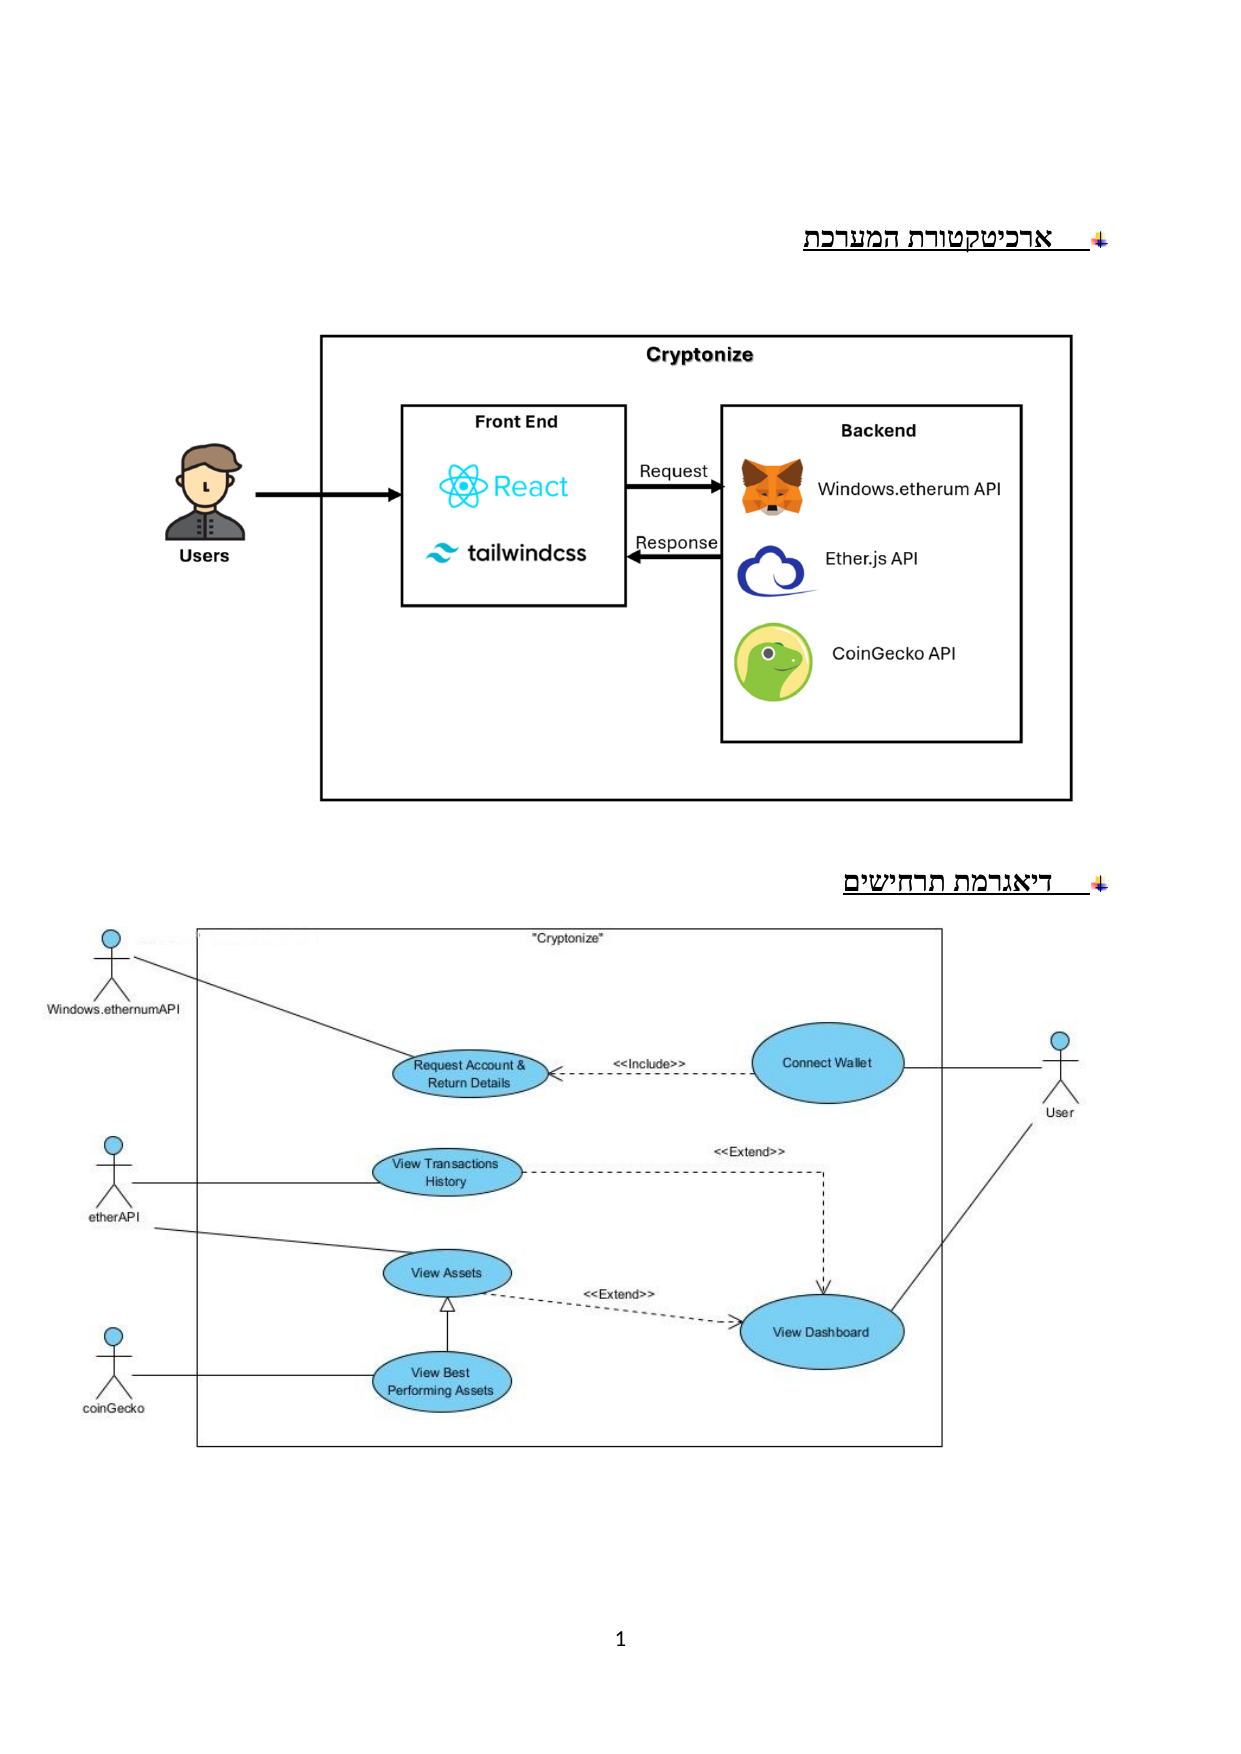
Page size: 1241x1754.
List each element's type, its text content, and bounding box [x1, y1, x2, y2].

picture [1091, 230, 1108, 248]
picture [136, 309, 1090, 816]
picture [1091, 874, 1108, 892]
list דיאגרמת תרחישים [150, 864, 1090, 897]
picture [33, 926, 1090, 1452]
list ארכיטקטורת המערכת [150, 220, 1090, 253]
